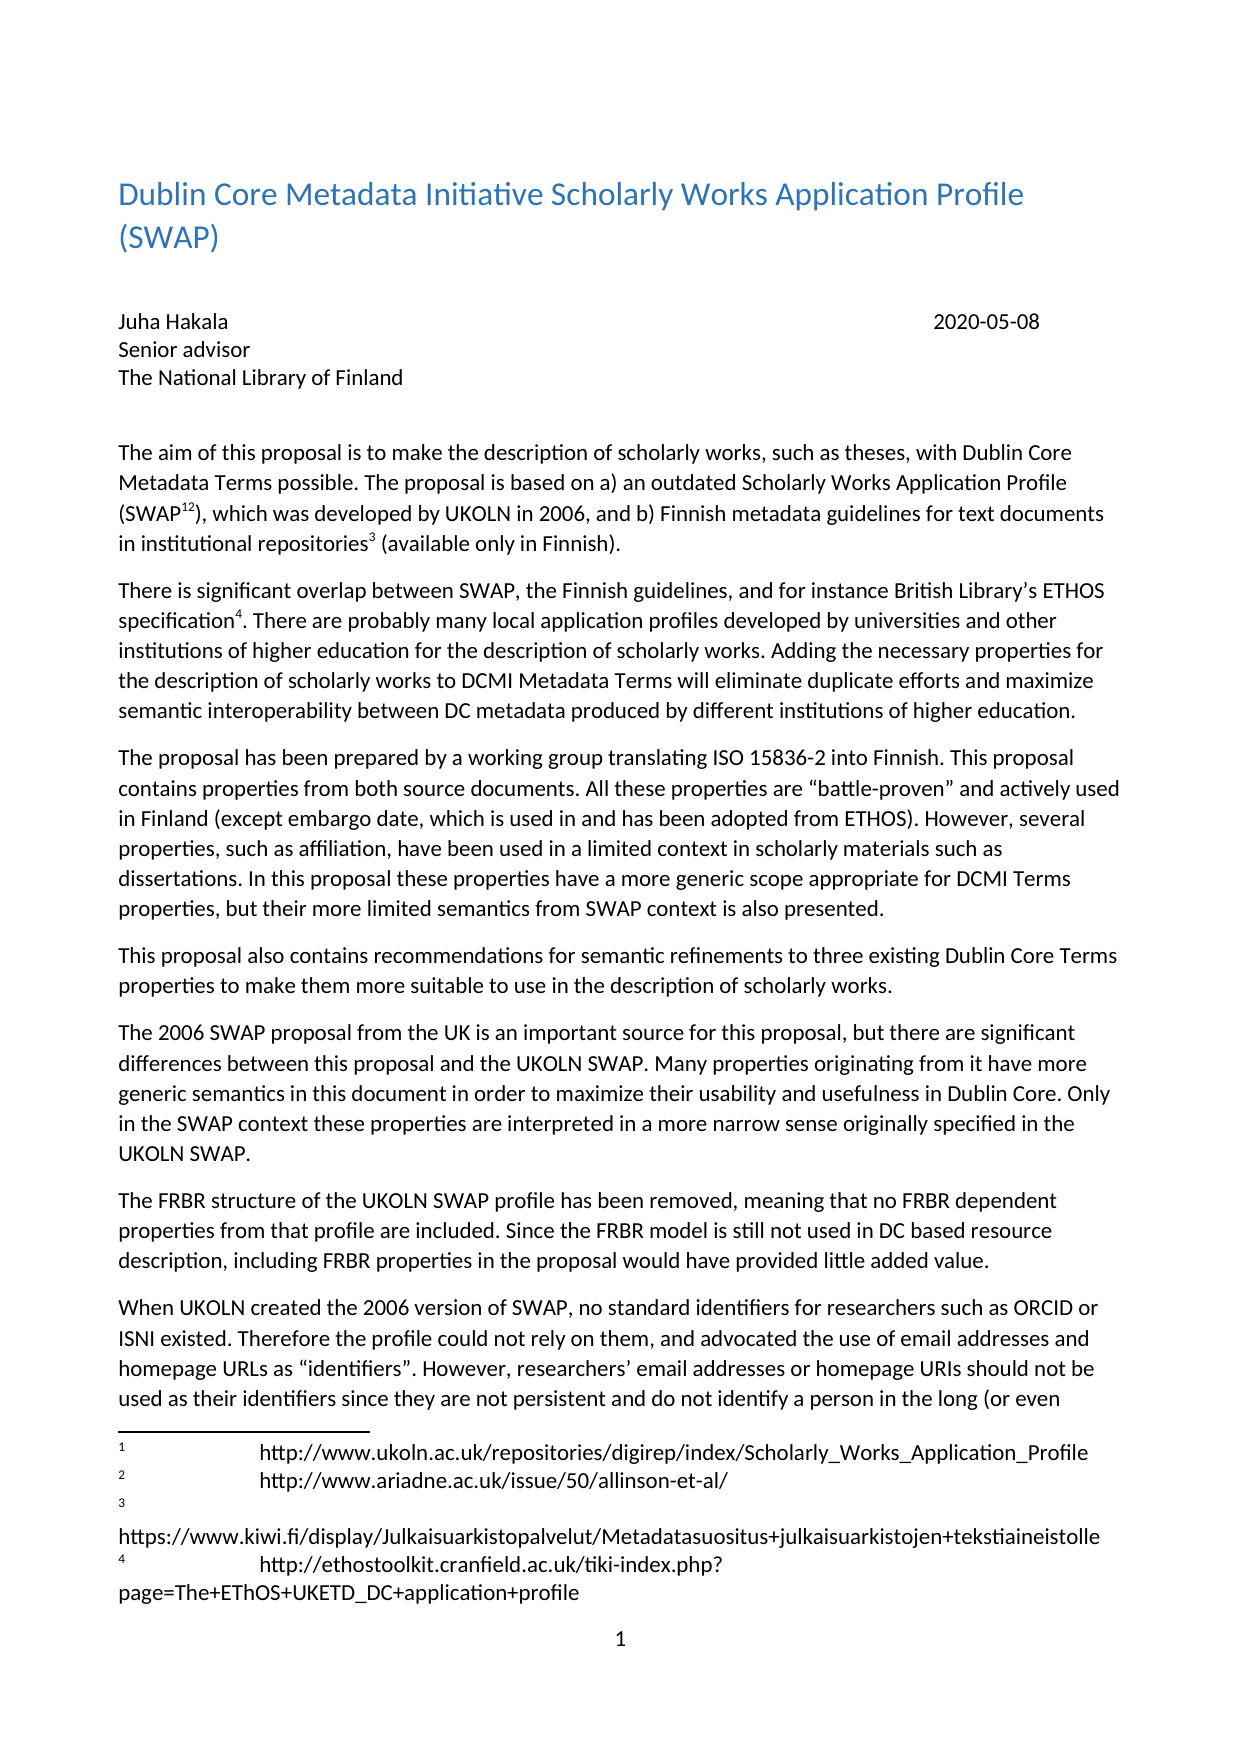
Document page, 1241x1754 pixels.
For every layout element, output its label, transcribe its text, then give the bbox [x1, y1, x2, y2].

text There is significant overlap between SWAP, the Finnish guidelines, and for instance British Library’s ETHOS specification. There are probably many local application profiles developed by universities and other institutions of higher education for the description of scholarly works. Adding the necessary properties for the description of scholarly works to DCMI Metadata Terms will eliminate duplicate efforts and maximize semantic interoperability between DC metadata produced by different institutions of higher education. [118, 576, 1122, 725]
text Juha Hakala 2020-05-08 [118, 307, 1122, 335]
text The FRBR structure of the UKOLN SWAP profile has been removed, meaning that no FRBR dependent properties from that profile are included. Since the FRBR model is still not used in DC based resource description, including FRBR properties in the proposal would have provided little added value. [118, 1186, 1122, 1275]
text The proposal has been prepared by a working group translating ISO 15836-2 into Finnish. This proposal contains properties from both source documents. All these properties are “battle-proven” and actively used in Finland (except embargo date, which is used in and has been adopted from ETHOS). However, several properties, such as affiliation, have been used in a limited context in scholarly materials such as dissertations. In this proposal these properties have a more generic scope appropriate for DCMI Terms properties, but their more limited semantics from SWAP context is also presented. [118, 743, 1122, 923]
subtitle Dublin Core Metadata Initiative Scholarly Works Application Profile (SWAP) [118, 173, 1122, 257]
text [118, 1293, 1122, 1412]
text This proposal also contains recommendations for semantic refinements to three existing Dublin Core Terms properties to make them more suitable to use in the description of scholarly works. [118, 941, 1122, 1000]
text The 2006 SWAP proposal from the UK is an important source for this proposal, but there are significant differences between this proposal and the UKOLN SWAP. Many properties originating from it have more generic semantics in this document in order to maximize their usability and usefulness in Dublin Core. Only in the SWAP context these properties are interpreted in a more narrow sense originally specified in the UKOLN SWAP. [118, 1018, 1122, 1167]
text Senior advisor [118, 335, 1122, 363]
text The aim of this proposal is to make the description of scholarly works, such as theses, with Dublin Core Metadata Terms possible. The proposal is based on a) an outdated Scholarly Works Application Profile (SWAP), which was developed by UKOLN in 2006, and b) Finnish metadata guidelines for text documents in institutional repositories (available only in Finnish). [118, 438, 1122, 557]
text The National Library of Finland [118, 363, 1122, 391]
